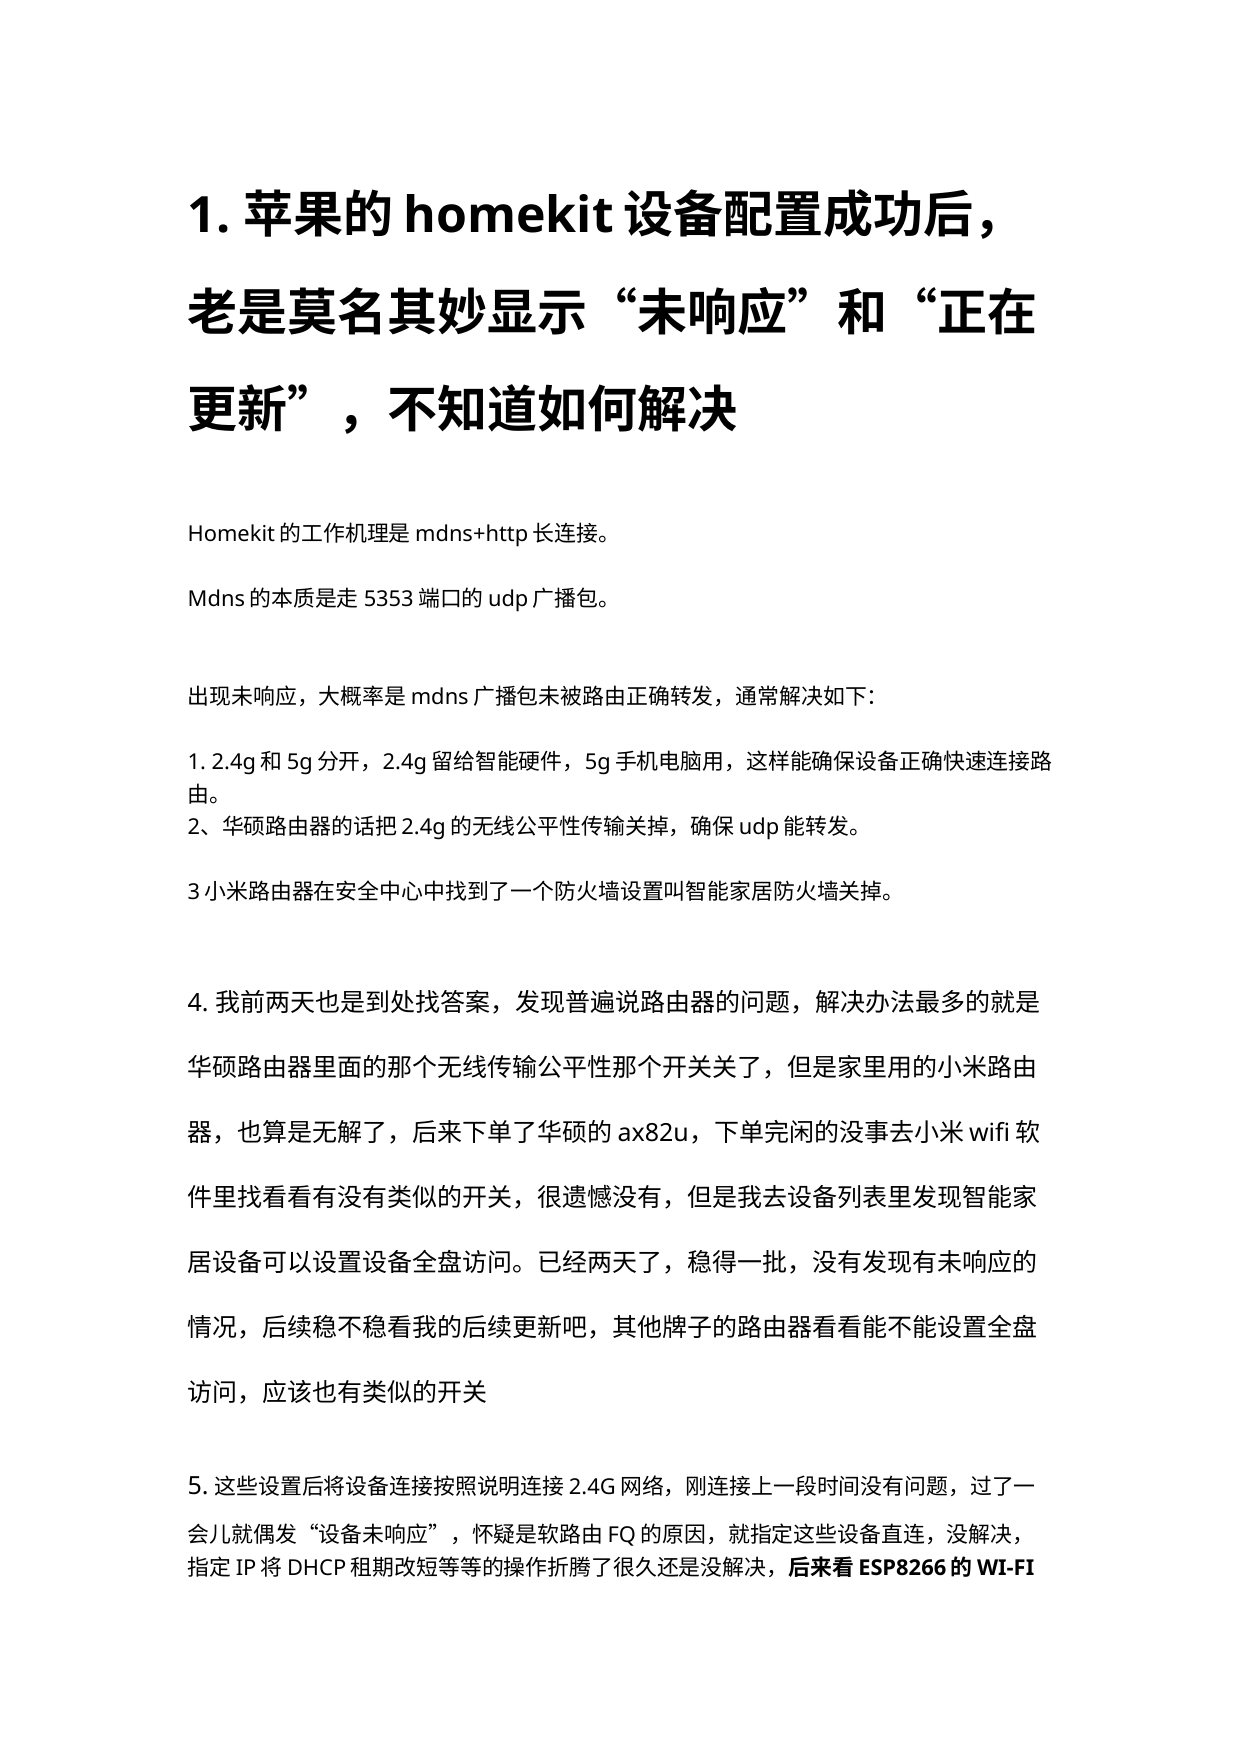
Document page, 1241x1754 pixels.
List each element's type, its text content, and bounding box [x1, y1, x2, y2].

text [187, 1452, 1053, 1582]
subtitle 1. 苹果的homekit设备配置成功后，老是莫名其妙显示“未响应”和“正在更新”，不知道如何解决 [187, 162, 1053, 454]
text Homekit的工作机理是mdns+http长连接。 [187, 516, 1053, 549]
text 出现未响应，大概率是mdns广播包未被路由正确转发，通常解决如下： [187, 679, 1053, 711]
text 3小米路由器在安全中心中找到了一个防火墙设置叫智能家居防火墙关掉。 [187, 874, 1053, 906]
text 1. 2.4g和5g分开，2.4g留给智能硬件，5g手机电脑用，这样能确保设备正确快速连接路由。 [187, 744, 1053, 809]
text 2、华硕路由器的话把2.4g的无线公平性传输关掉，确保udp能转发。 [187, 809, 1053, 841]
text 4. 我前两天也是到处找答案，发现普遍说路由器的问题，解决办法最多的就是华硕路由器里面的那个无线传输公平性那个开关关了，但是家里用的小米路由器，也算是无解了，后来下单了华硕的ax82u，下单完闲的没事去小米wifi软件里找看看有没有类似的开关，很遗憾没有，但是我去设备列表里发现智能家居设备可以设置设备全盘访问。已经两天了，稳得一批，没有发现有未响应的情况，后续稳不稳看我的后续更新吧，其他牌子的路由器看看能不能设置全盘访问，应该也有类似的开关 [187, 968, 1053, 1423]
text Mdns的本质是走 5353端口的udp广播包。 [187, 581, 1053, 614]
